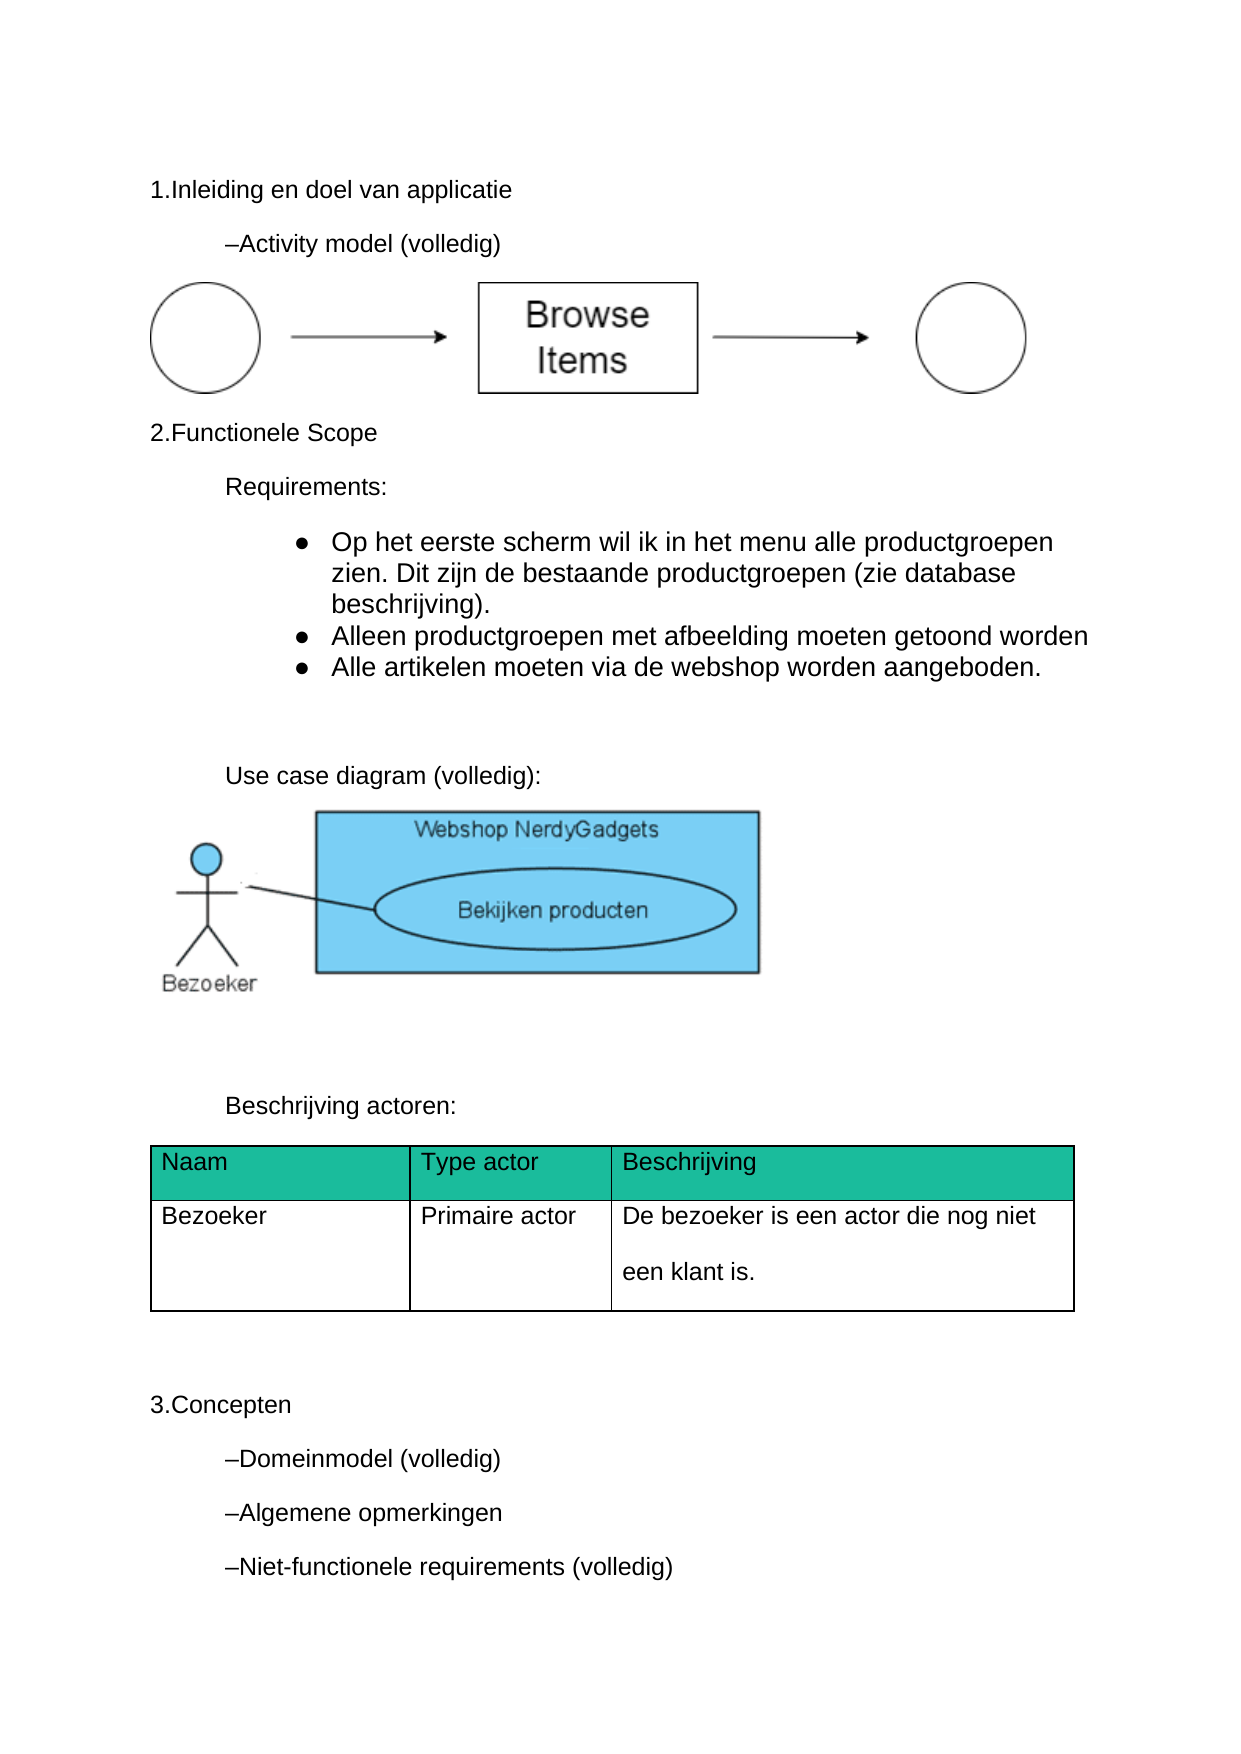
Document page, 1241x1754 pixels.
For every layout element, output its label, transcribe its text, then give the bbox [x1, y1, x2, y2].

list Alle artikelen moeten via de webshop worden aangeboden. [294, 651, 1090, 682]
text –Niet-functionele requirements (volledig) [150, 1551, 1090, 1580]
table_cell Bezoeker [152, 1201, 409, 1310]
text –Domeinmodel (volledig) [150, 1444, 1090, 1473]
list Alleen productgroepen met afbeelding moeten getoond worden [294, 620, 1090, 651]
text –Algemene opmerkingen [150, 1498, 1090, 1526]
picture [150, 790, 791, 1012]
picture [150, 282, 1027, 394]
text 3.Concepten [150, 1390, 1090, 1419]
text Beschrijving actoren: [150, 1091, 1090, 1120]
text Requirements: [150, 472, 1090, 501]
table_cell Primaire actor [411, 1201, 611, 1310]
table_cell De bezoeker is een actor die nog niet een klant is. [612, 1201, 1073, 1310]
text 1.Inleiding en doel van applicatie [150, 175, 1090, 204]
list Op het eerste scherm wil ik in het menu alle productgroepen zien. Dit zijn de bestaande productgroepen (zie database beschrijving). [294, 526, 1090, 620]
table_header Naam [152, 1147, 409, 1200]
text –Activity model (volledig) [150, 229, 1090, 257]
text 2.Functionele Scope [150, 418, 1090, 447]
table_header Type actor [411, 1147, 611, 1200]
table_header Beschrijving [612, 1147, 1073, 1200]
